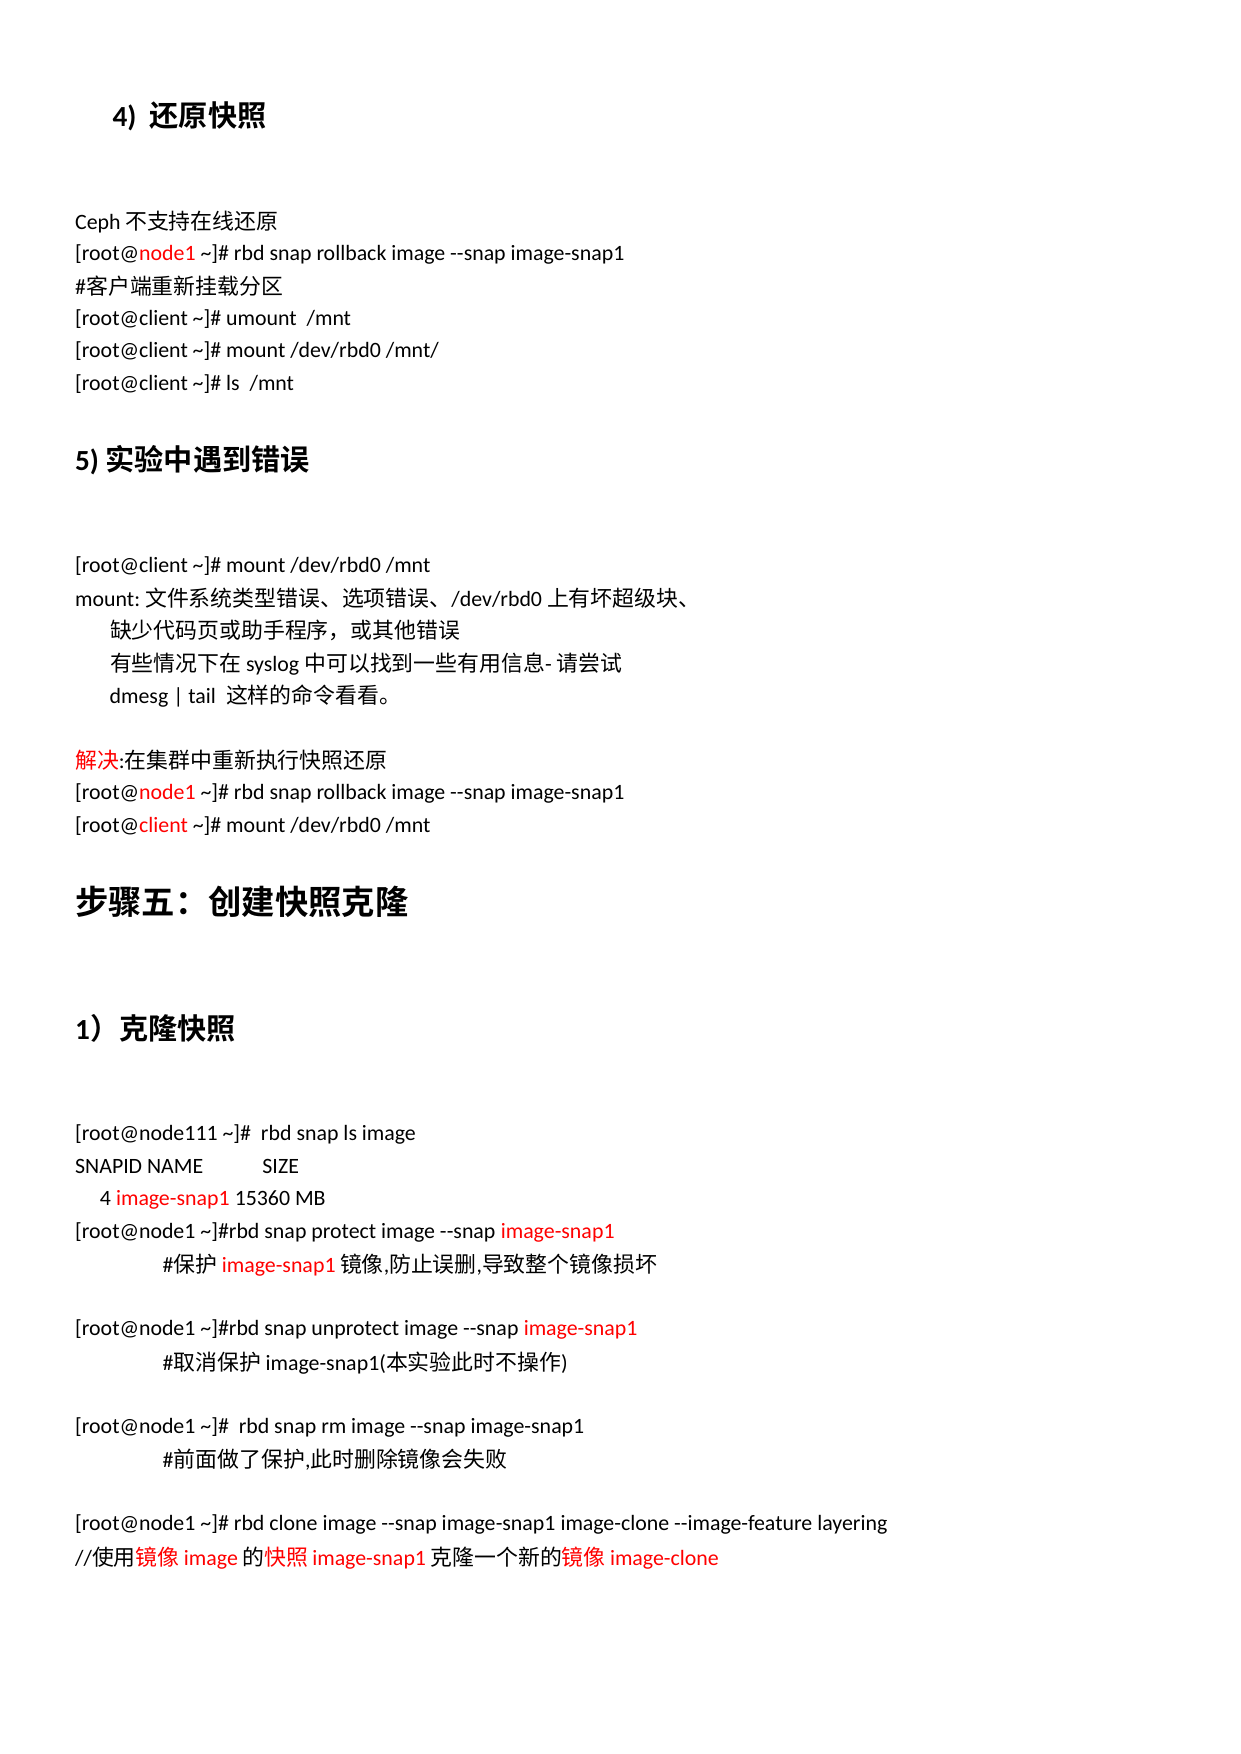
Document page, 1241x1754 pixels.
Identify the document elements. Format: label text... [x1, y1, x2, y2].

text dmesg | tail 这样的命令看看。 [75, 678, 1165, 710]
text 有些情况下在 syslog 中可以找到一些有用信息- 请尝试 [75, 645, 1165, 678]
text mount: 文件系统类型错误、选项错误、/dev/rbd0 上有坏超级块、 [75, 580, 1165, 613]
text //使用镜像image的快照image-snap1克隆一个新的镜像image-clone [75, 1539, 1165, 1572]
text 缺少代码页或助手程序，或其他错误 [75, 613, 1165, 645]
subtitle 5) 实验中遇到错误 [75, 425, 1165, 490]
text SNAPID NAME SIZE [75, 1149, 1165, 1182]
text [root@node1 ~]# rbd snap rm image --snap image-snap1 [75, 1409, 1165, 1442]
text [root@client ~]# mount /dev/rbd0 /mnt/ [75, 333, 1165, 366]
text Ceph不支持在线还原 [75, 203, 1165, 236]
subtitle 步骤五：创建快照克隆 [75, 867, 1165, 932]
text [root@node1 ~]# rbd snap rollback image --snap image-snap1 [75, 236, 1165, 268]
text #取消保护image-snap1(本实验此时不操作) [119, 1344, 1165, 1377]
subtitle 还原快照 [112, 81, 1165, 146]
text #前面做了保护,此时删除镜像会失败 [119, 1442, 1165, 1474]
text #客户端重新挂载分区 [75, 268, 1165, 301]
text #保护image-snap1镜像,防止误删,导致整个镜像损坏 [119, 1247, 1165, 1279]
subtitle 1）克隆快照 [75, 994, 1165, 1059]
text [root@node1 ~]# rbd clone image --snap image-snap1 image-clone --image-feature layering [75, 1507, 1165, 1539]
text [root@client ~]# mount /dev/rbd0 /mnt [75, 808, 1165, 840]
text [root@node1 ~]#rbd snap unprotect image --snap image-snap1 [75, 1312, 1165, 1344]
text [root@client ~]# mount /dev/rbd0 /mnt [75, 548, 1165, 580]
text [root@node1 ~]# rbd snap rollback image --snap image-snap1 [75, 775, 1165, 808]
text [root@client ~]# ls /mnt [75, 366, 1165, 398]
text 解决:在集群中重新执行快照还原 [75, 743, 1165, 775]
text [root@node1 ~]#rbd snap protect image --snap image-snap1 [75, 1214, 1165, 1247]
text [root@client ~]# umount /mnt [75, 301, 1165, 333]
text 4 image-snap1 15360 MB [75, 1182, 1165, 1214]
text [root@node111 ~]# rbd snap ls image [75, 1117, 1165, 1149]
